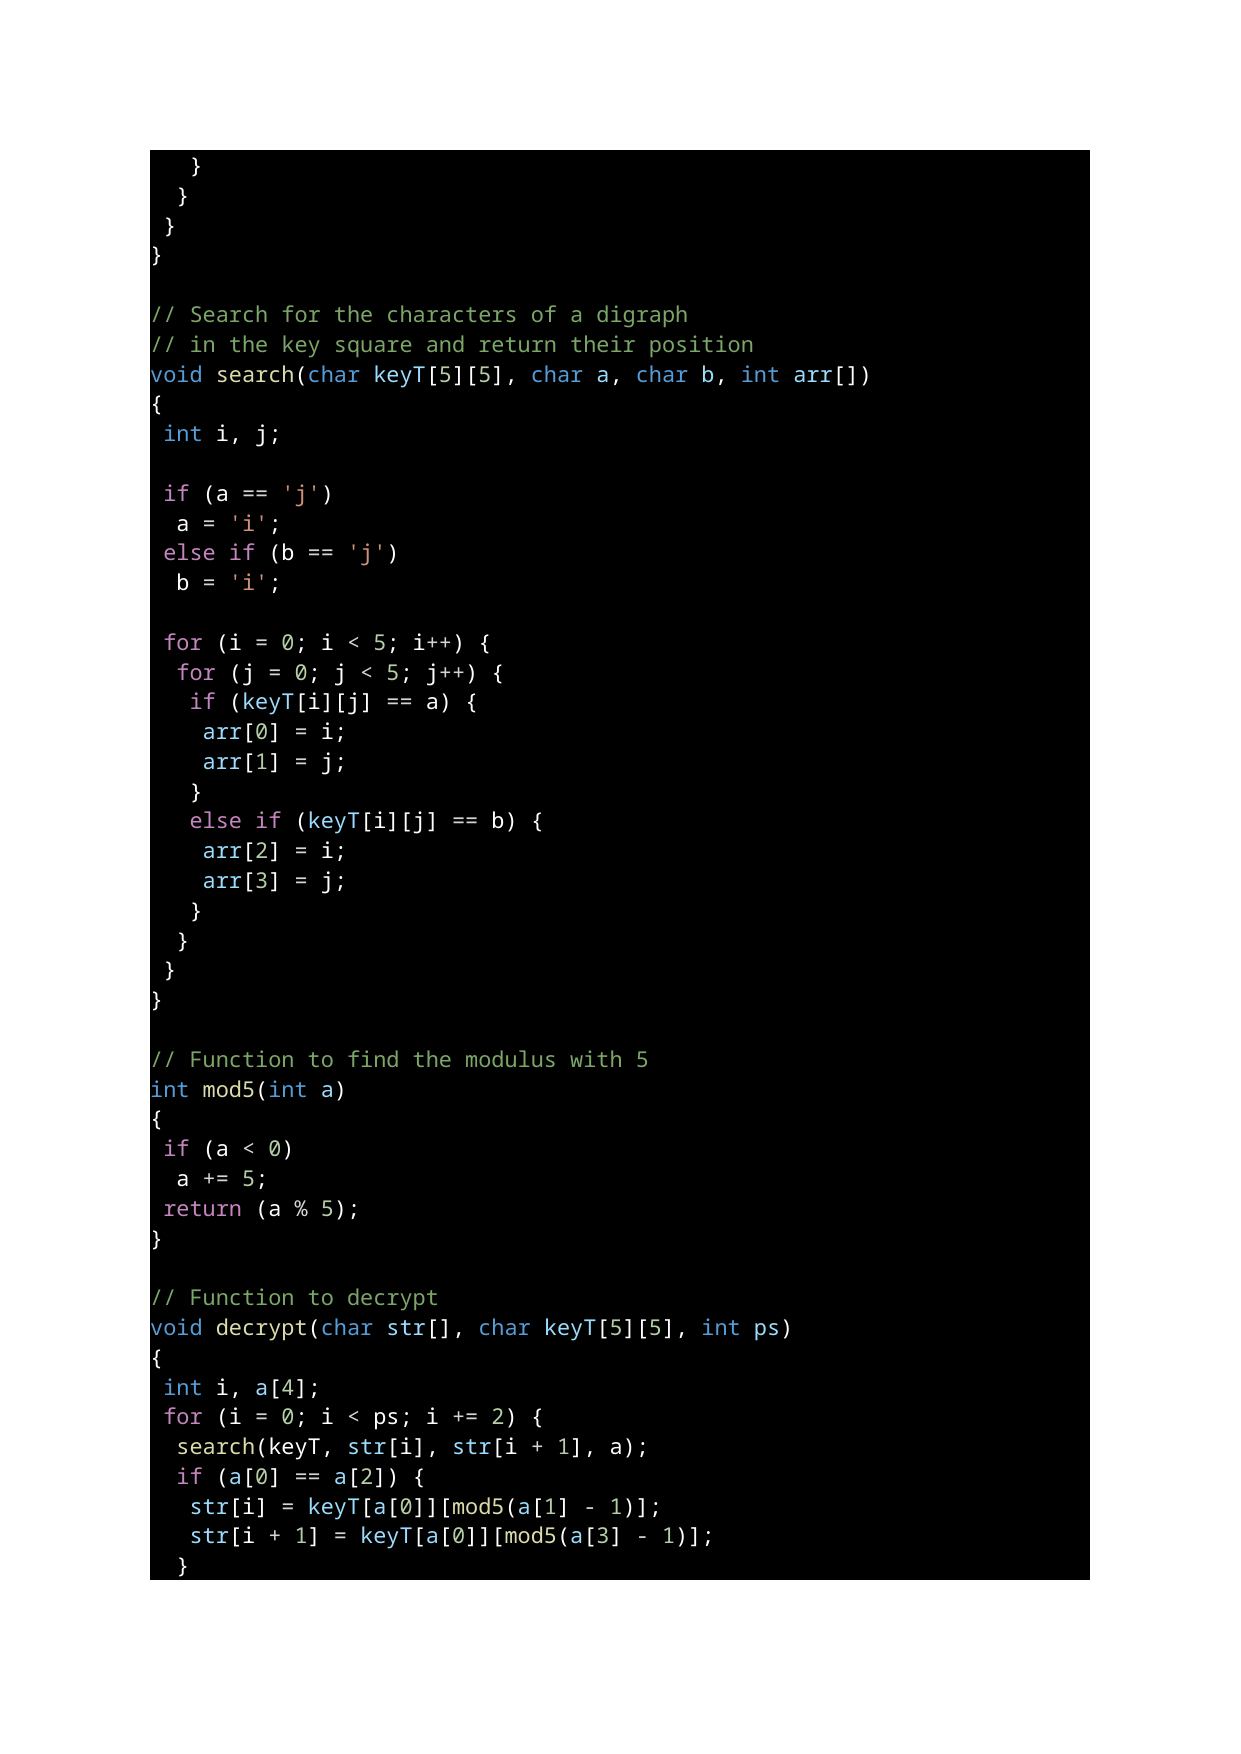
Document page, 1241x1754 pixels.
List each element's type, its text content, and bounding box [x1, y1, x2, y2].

text // Search for the characters of a digraph [150, 299, 1090, 329]
text a += 5; [150, 1163, 1090, 1193]
text b = 'i'; [150, 567, 1090, 597]
text { [150, 1103, 1090, 1133]
text } [150, 209, 1090, 239]
text else if (b == 'j') [150, 537, 1090, 567]
text } [150, 776, 1090, 805]
text if (keyT[i][j] == a) { [150, 686, 1090, 716]
text } [150, 1550, 1090, 1580]
text return (a % 5); [150, 1193, 1090, 1222]
text arr[3] = j; [150, 865, 1090, 895]
text } [150, 1222, 1090, 1252]
text search(keyT, str[i], str[i + 1], a); [150, 1431, 1090, 1461]
text int i, j; [150, 418, 1090, 448]
text int mod5(int a) [150, 1073, 1090, 1103]
text for (i = 0; i < ps; i += 2) { [150, 1401, 1090, 1431]
text int i, a[4]; [150, 1371, 1090, 1401]
text else if (keyT[i][j] == b) { [150, 805, 1090, 835]
text } [150, 239, 1090, 269]
text } [150, 924, 1090, 954]
text if (a == 'j') [150, 478, 1090, 507]
text } [150, 180, 1090, 209]
text void search(char keyT[5][5], char a, char b, int arr[]) [150, 358, 1090, 388]
text void decrypt(char str[], char keyT[5][5], int ps) [150, 1312, 1090, 1342]
text arr[1] = j; [150, 746, 1090, 776]
text } [150, 984, 1090, 1014]
text } [150, 954, 1090, 984]
text { [150, 1342, 1090, 1371]
text } [150, 150, 1090, 180]
text // Function to find the modulus with 5 [150, 1044, 1090, 1073]
text arr[2] = i; [150, 835, 1090, 865]
text { [150, 388, 1090, 418]
text if (a < 0) [150, 1133, 1090, 1163]
text // Function to decrypt [150, 1282, 1090, 1312]
text } [150, 895, 1090, 924]
text str[i + 1] = keyT[a[0]][mod5(a[3] - 1)]; [150, 1520, 1090, 1550]
text if (a[0] == a[2]) { [150, 1461, 1090, 1491]
text str[i] = keyT[a[0]][mod5(a[1] - 1)]; [150, 1491, 1090, 1520]
text a = 'i'; [150, 507, 1090, 537]
text arr[0] = i; [150, 716, 1090, 746]
text // in the key square and return their position [150, 329, 1090, 358]
text for (i = 0; i < 5; i++) { [150, 627, 1090, 656]
text for (j = 0; j < 5; j++) { [150, 656, 1090, 686]
